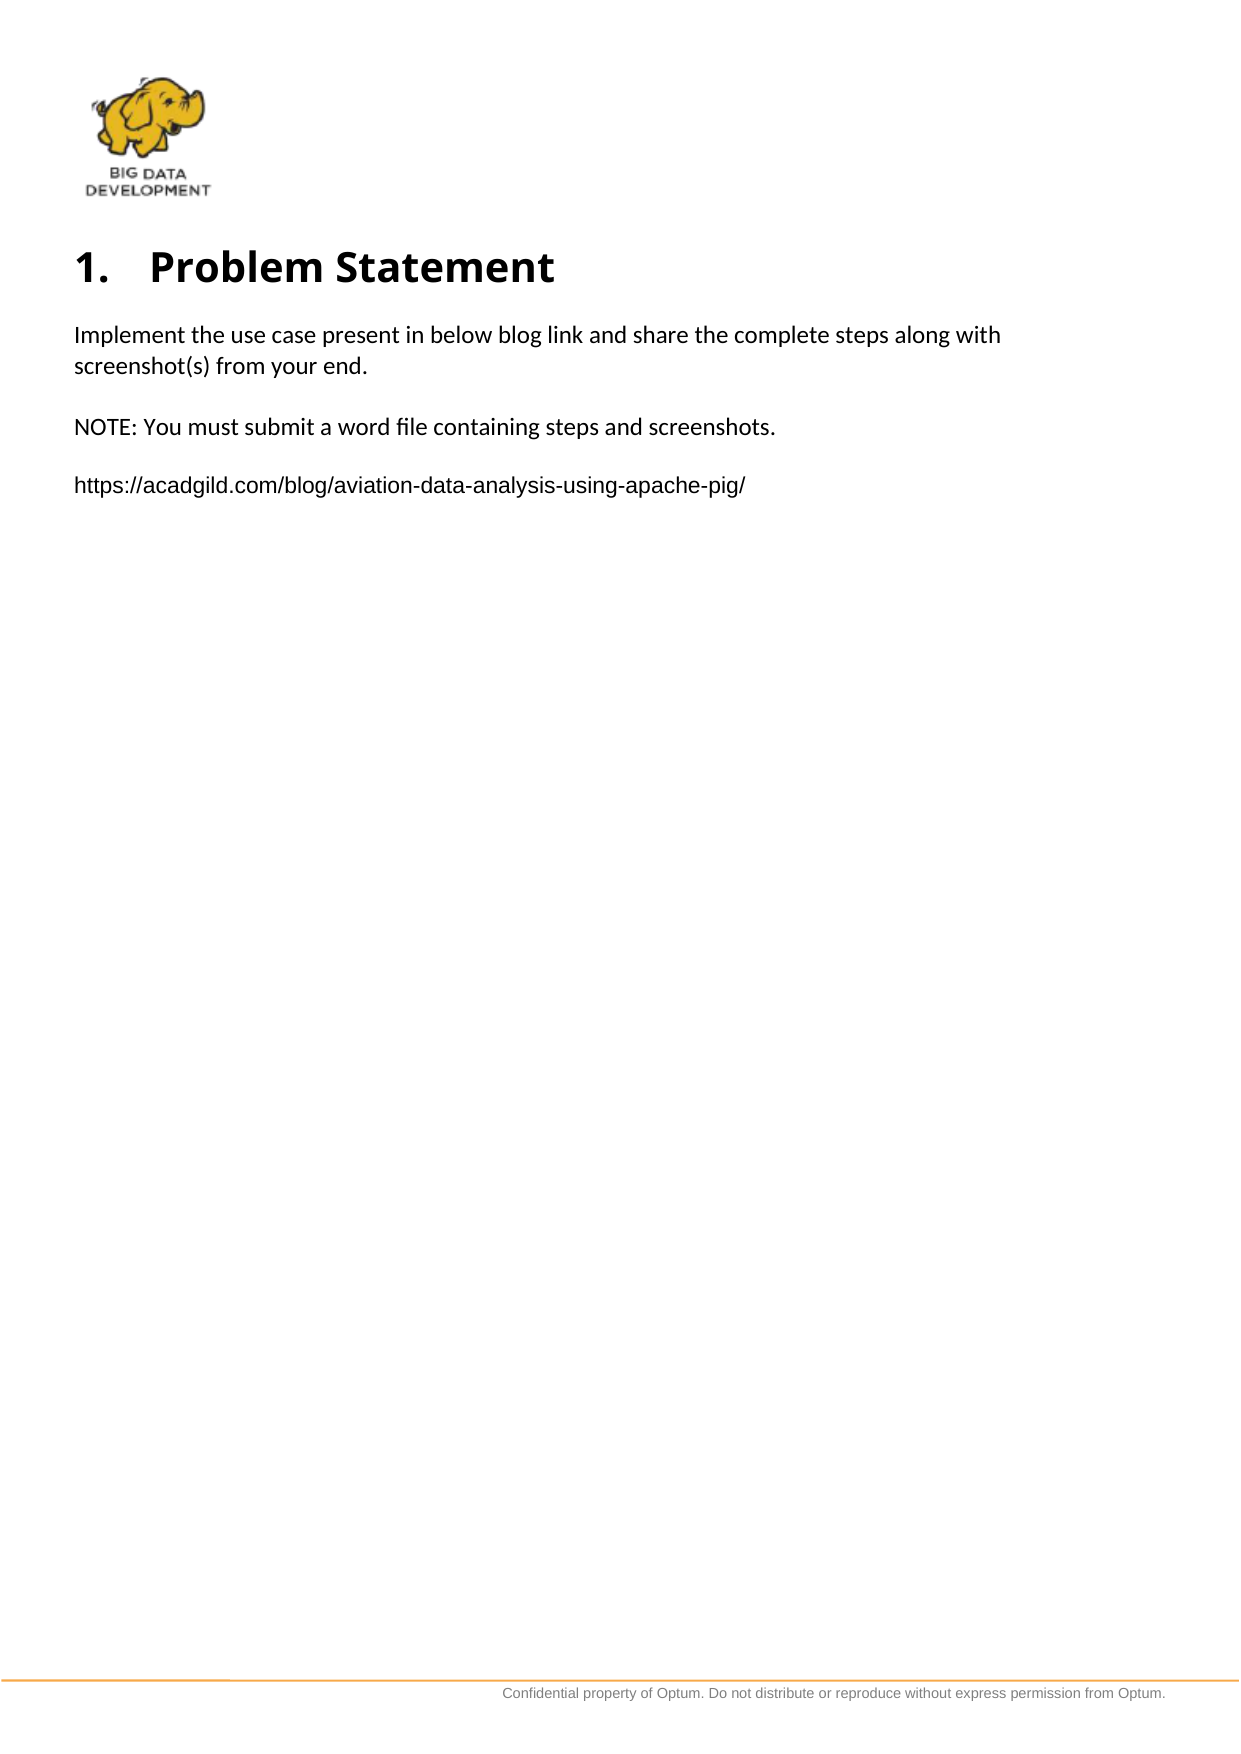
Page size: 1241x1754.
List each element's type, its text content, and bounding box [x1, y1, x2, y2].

text Implement the use case present in below blog link and share the complete steps along with [74, 320, 1166, 350]
text NOTE: You must submit a word file containing steps and screenshots. [74, 411, 1166, 442]
text screenshot(s) from your end. [74, 350, 1166, 381]
text https://acadgild.com/blog/aviation-data-analysis-using-apache-pig/ [74, 472, 1166, 499]
subtitle Problem Statement [74, 238, 1166, 295]
picture [73, 73, 218, 201]
